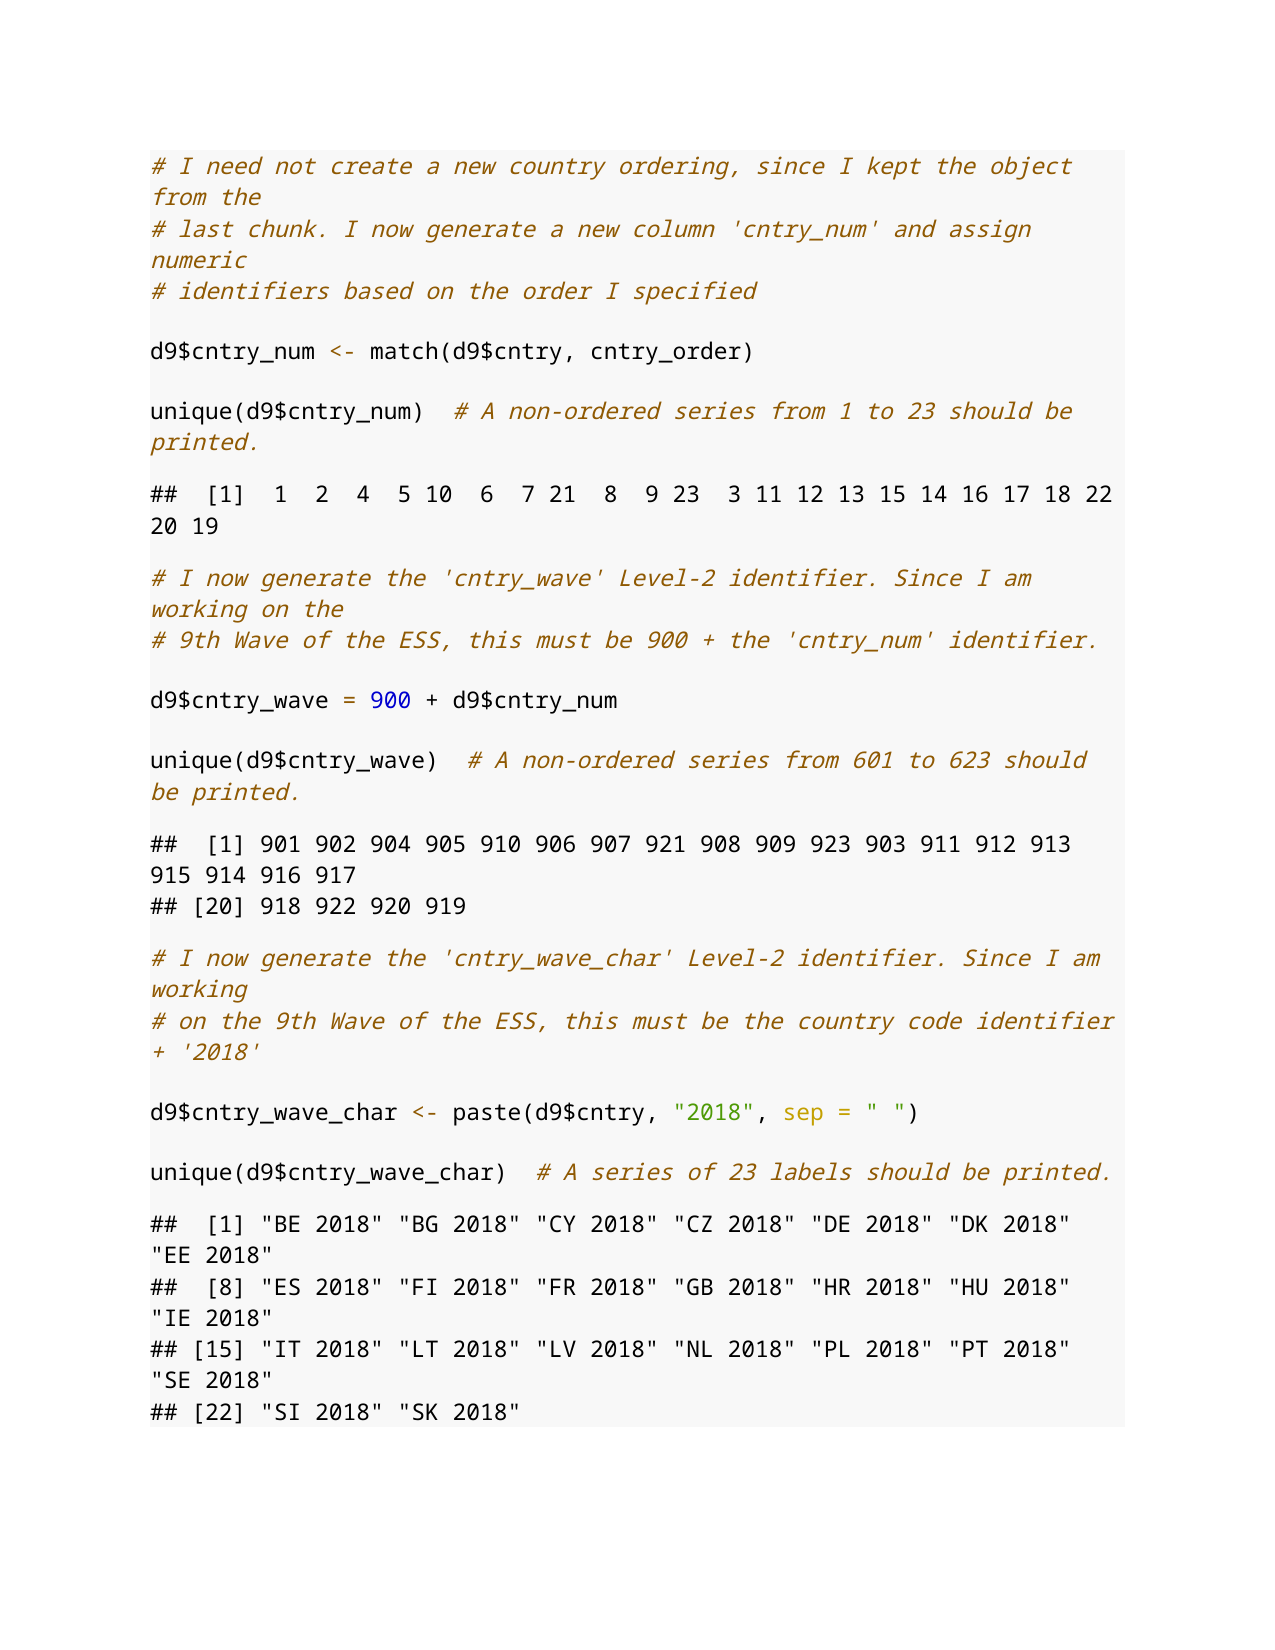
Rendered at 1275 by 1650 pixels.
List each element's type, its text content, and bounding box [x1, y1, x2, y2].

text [150, 150, 1125, 457]
text # I now generate the 'cntry_wave' Level-2 identifier. Since I am working on the # 9th Wave of the ESS, this must be 900 + the 'cntry_num' identifier. d9$cntry_wave = 900 + d9$cntry_num unique(d9$cntry_wave) # A non-ordered series from 601 to 623 should be printed. [150, 562, 1125, 807]
text ## [1] "BE 2018" "BG 2018" "CY 2018" "CZ 2018" "DE 2018" "DK 2018" "EE 2018" ## [8] "ES 2018" "FI 2018" "FR 2018" "GB 2018" "HR 2018" "HU 2018" "IE 2018" ## [15] "IT 2018" "LT 2018" "LV 2018" "NL 2018" "PL 2018" "PT 2018" "SE 2018" ## [22] "SI 2018" "SK 2018" [150, 1208, 1125, 1427]
text ## [1] 1 2 4 5 10 6 7 21 8 9 23 3 11 12 13 15 14 16 17 18 22 20 19 [150, 478, 1125, 541]
text ## [1] 901 902 904 905 910 906 907 921 908 909 923 903 911 912 913 915 914 916 917 ## [20] 918 922 920 919 [150, 827, 1125, 921]
text # I now generate the 'cntry_wave_char' Level-2 identifier. Since I am working # on the 9th Wave of the ESS, this must be the country code identifier + '2018' d9$cntry_wave_char <- paste(d9$cntry, "2018", sep = " ") unique(d9$cntry_wave_char) # A series of 23 labels should be printed. [150, 942, 1125, 1187]
